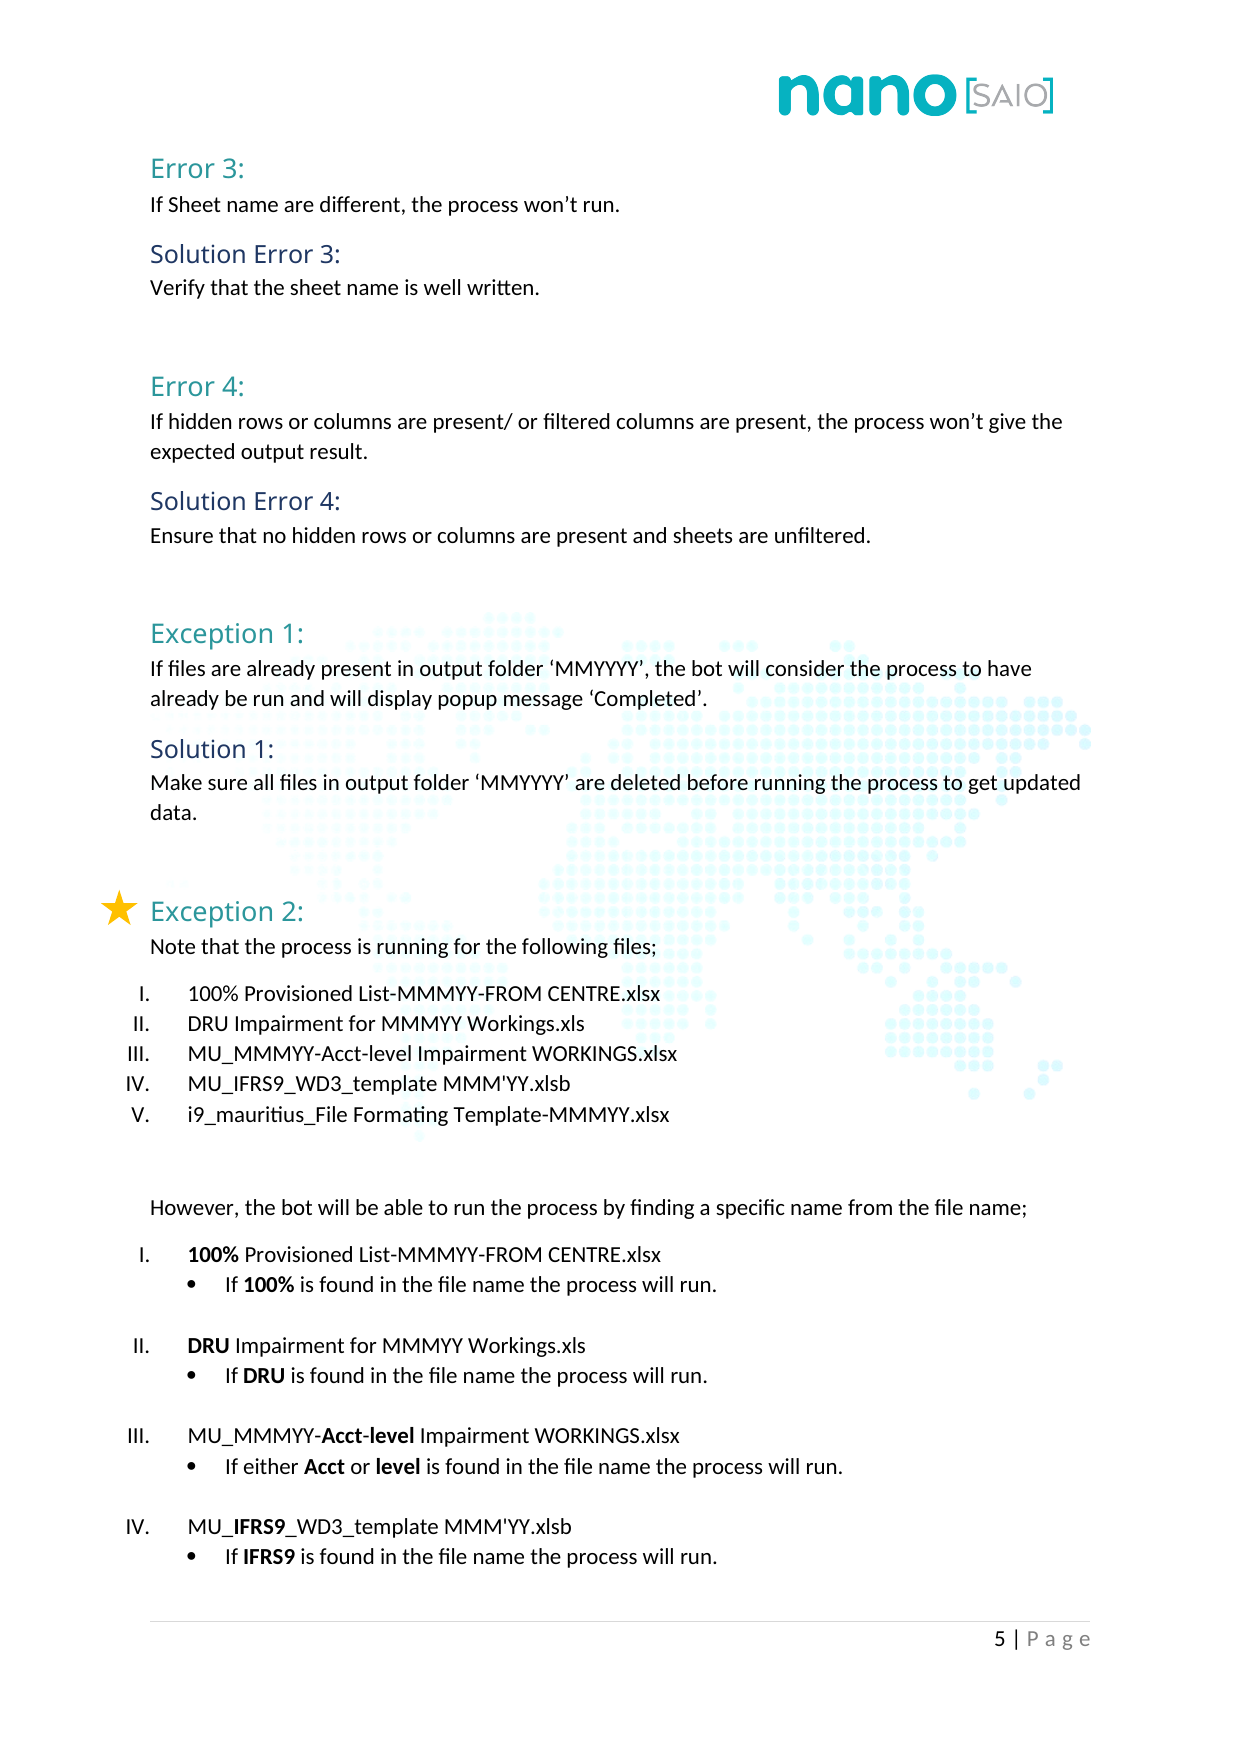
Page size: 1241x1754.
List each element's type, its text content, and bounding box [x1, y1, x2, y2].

list If 100% is found in the file name the process will run. [187, 1271, 1090, 1298]
text If Sheet name are different, the process won’t run. [150, 190, 1090, 218]
list MU_IFRS9_WD3_template MMM'YY.xlsb [150, 1069, 1090, 1097]
list DRU Impairment for MMMYY Workings.xls [150, 1331, 1090, 1359]
subtitle Solution 1: [150, 731, 1090, 766]
list MU_MMMYY-Acct-level Impairment WORKINGS.xlsx [150, 1422, 1090, 1449]
text If hidden rows or columns are present/ or filtered columns are present, the process won’t give the expected output result. [150, 407, 1090, 465]
subtitle Error 4: [150, 367, 1090, 404]
subtitle Solution Error 4: [150, 484, 1090, 518]
list MU_MMMYY-Acct-level Impairment WORKINGS.xlsx [150, 1039, 1090, 1067]
list MU_IFRS9_WD3_template MMM'YY.xlsb [150, 1512, 1090, 1540]
text Make sure all files in output folder ‘MMYYYY’ are deleted before running the process to get updated data. [150, 768, 1090, 826]
list If either Acct or level is found in the file name the process will run. [187, 1452, 1090, 1480]
text If files are already present in output folder ‘MMYYYY’, the bot will consider the process to have already be run and will display popup message ‘Completed’. [150, 654, 1090, 713]
subtitle Exception 1: [150, 614, 1090, 651]
text However, the bot will be able to run the process by finding a specific name from the file name; [150, 1193, 1090, 1221]
list DRU Impairment for MMMYY Workings.xls [150, 1009, 1090, 1037]
list 100% Provisioned List-MMMYY-FROM CENTRE.xlsx [150, 1240, 1090, 1268]
subtitle Solution Error 3: [150, 237, 1090, 271]
subtitle Exception 2: [150, 892, 1090, 929]
text Ensure that no hidden rows or columns are present and sheets are unfiltered. [150, 521, 1090, 549]
list i9_mauritius_File Formating Template-MMMYY.xlsx [150, 1100, 1090, 1128]
list If DRU is found in the file name the process will run. [187, 1361, 1090, 1389]
list If IFRS9 is found in the file name the process will run. [187, 1542, 1090, 1570]
picture [776, 73, 1053, 118]
list 100% Provisioned List-MMMYY-FROM CENTRE.xlsx [150, 979, 1090, 1007]
text Verify that the sheet name is well written. [150, 273, 1090, 301]
text Note that the process is running for the following files; [150, 932, 1090, 960]
subtitle Error 3: [150, 150, 1090, 187]
